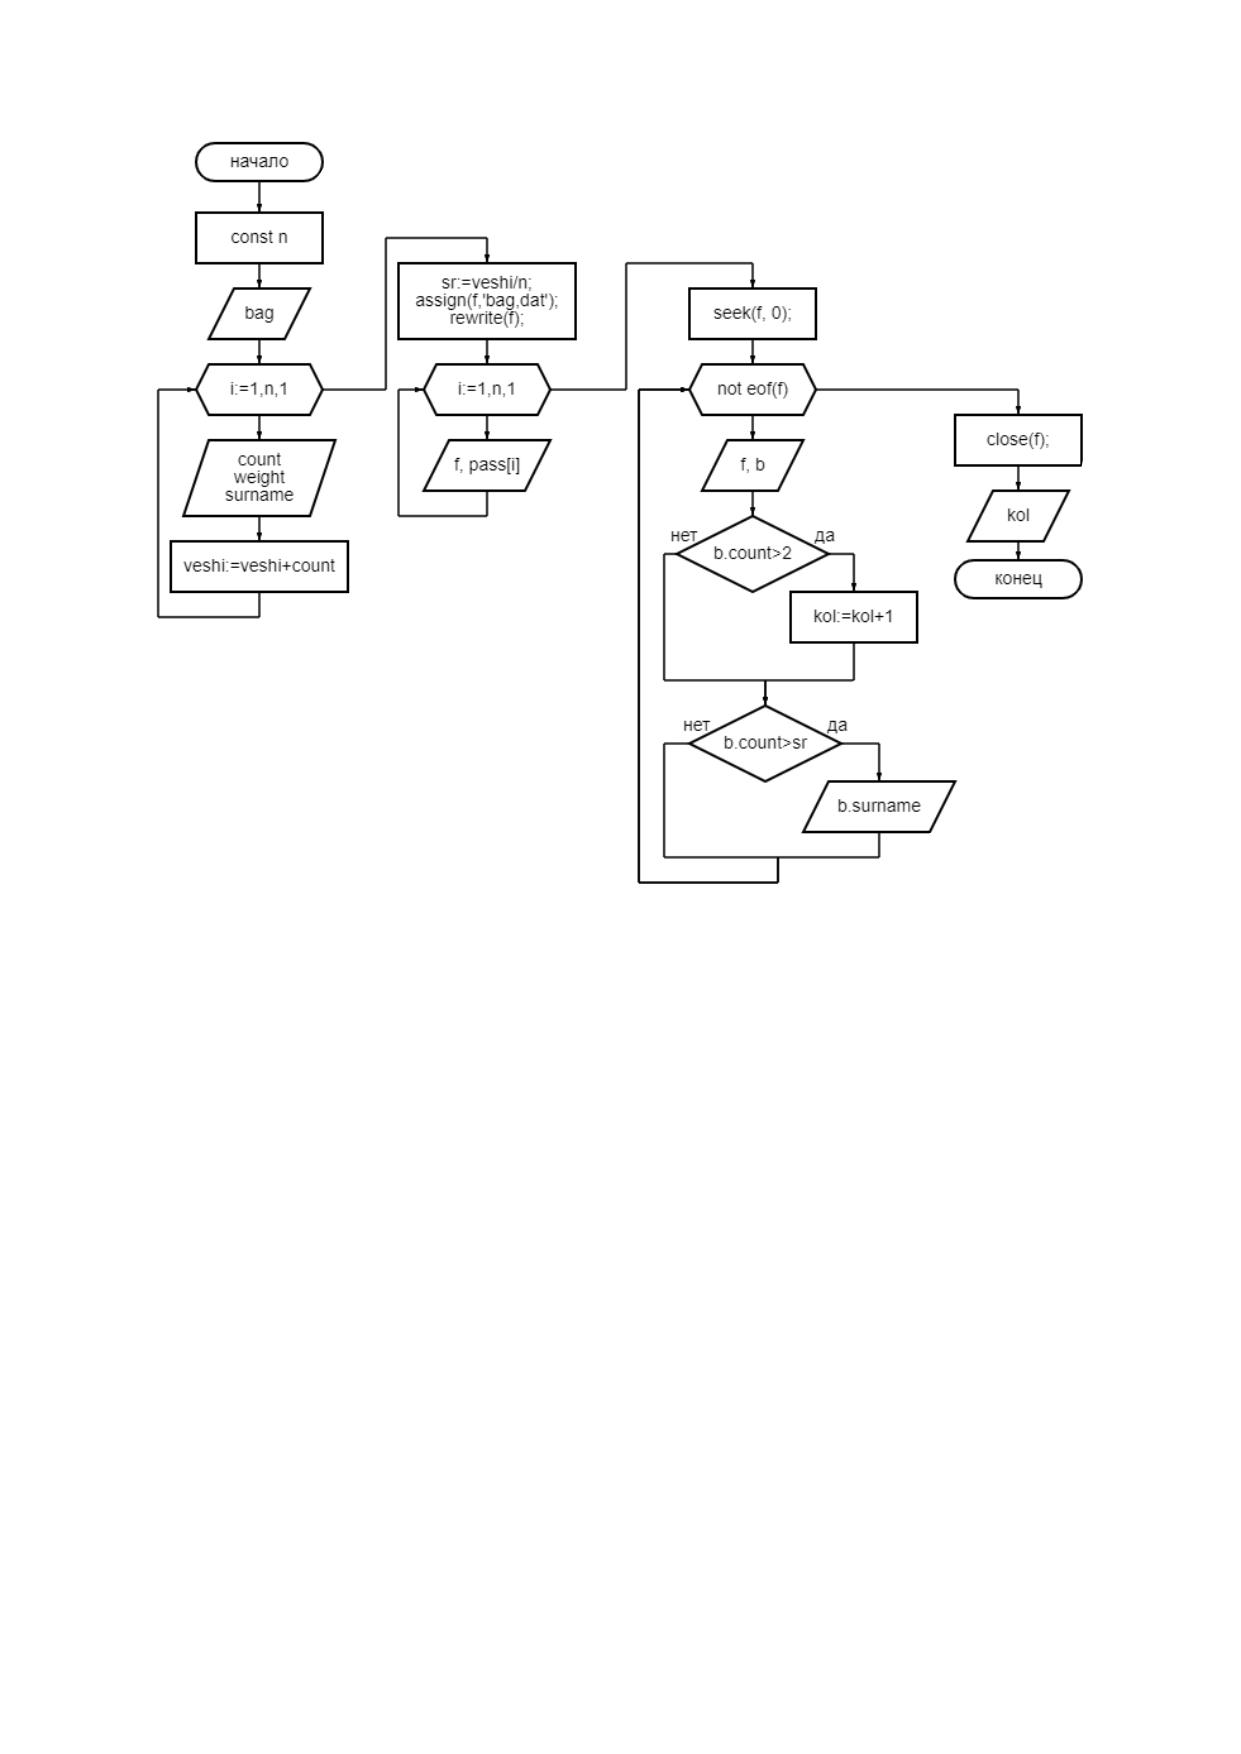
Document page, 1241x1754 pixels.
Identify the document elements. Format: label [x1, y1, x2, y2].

picture [148, 133, 1092, 890]
